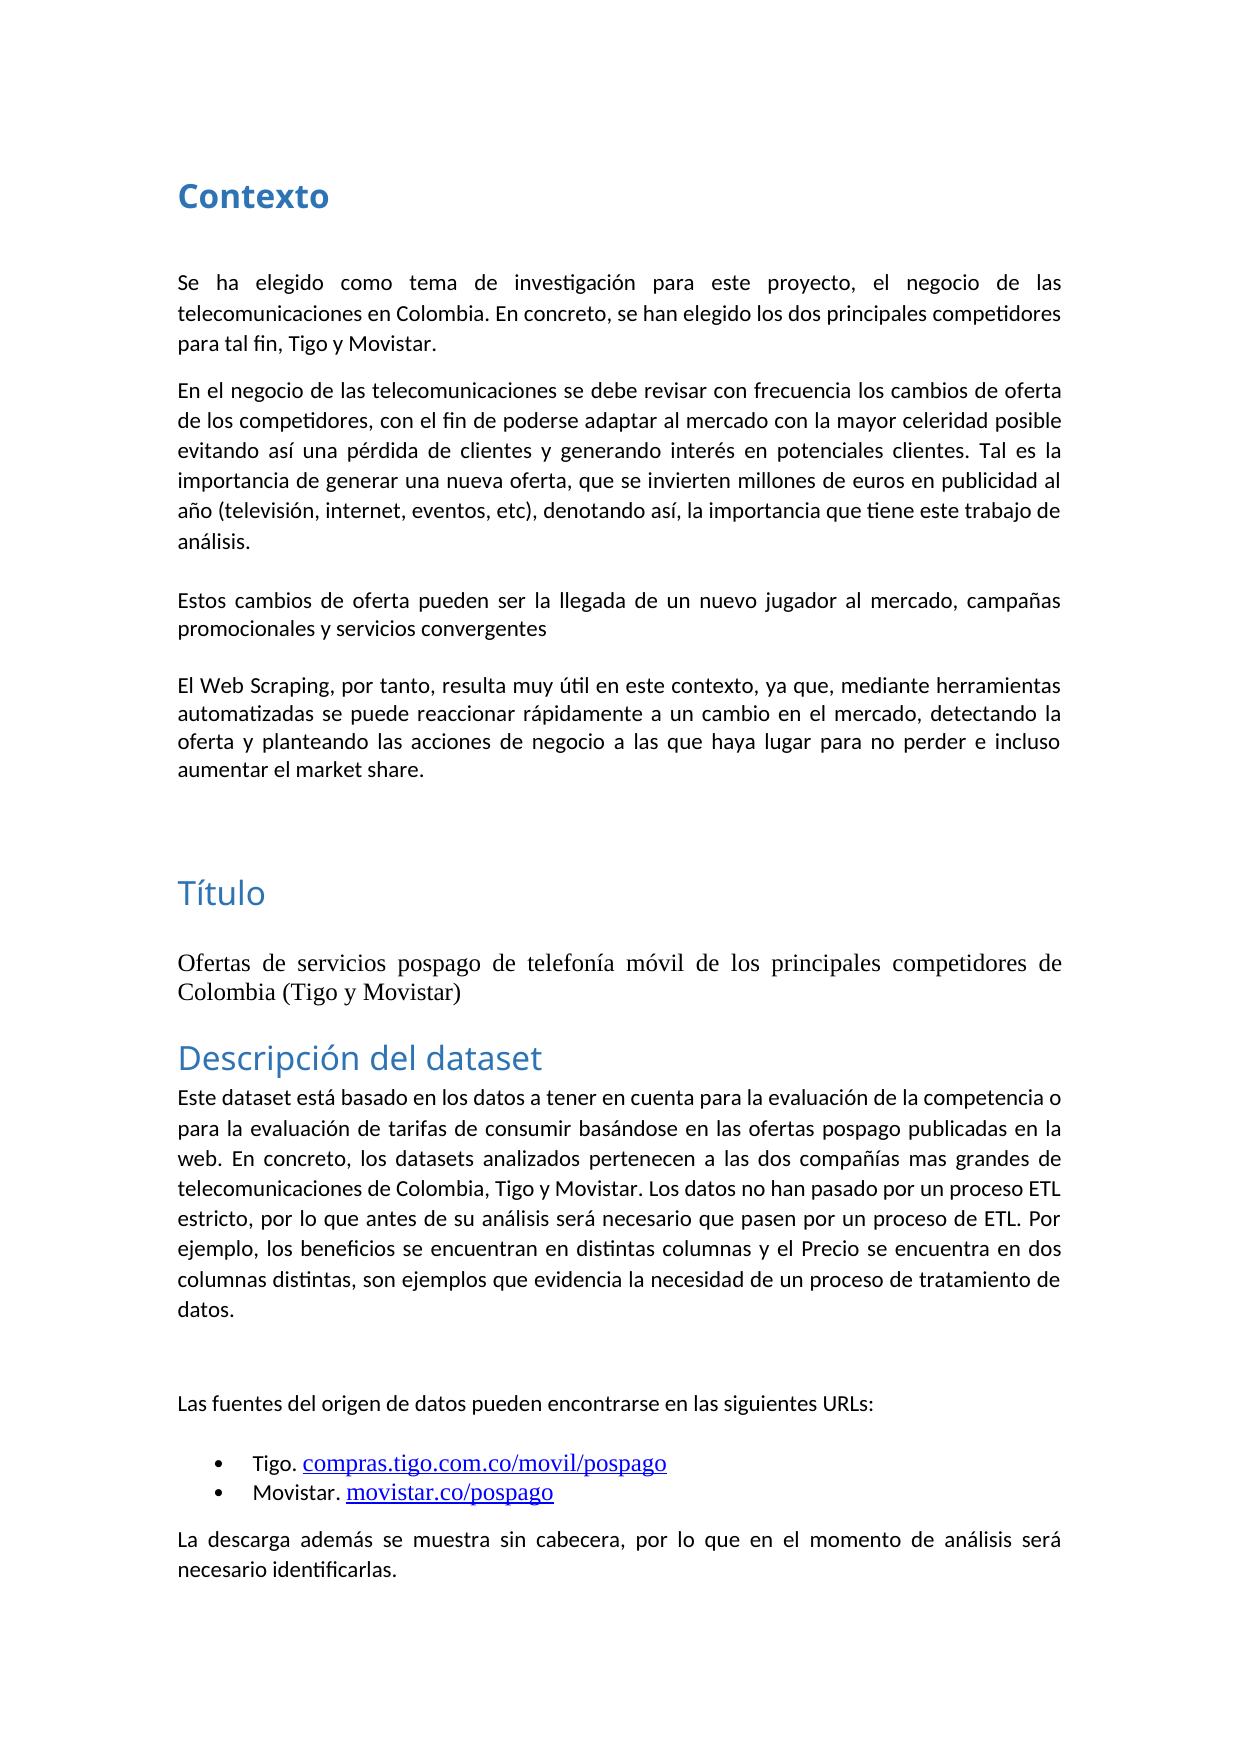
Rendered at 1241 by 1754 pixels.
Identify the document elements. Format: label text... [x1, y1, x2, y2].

text El Web Scraping, por tanto, resulta muy útil en este contexto, ya que, mediante herramientas automatizadas se puede reaccionar rápidamente a un cambio en el mercado, detectando la oferta y planteando las acciones de negocio a las que haya lugar para no perder e incluso aumentar el market share. [177, 671, 1063, 783]
text En el negocio de las telecomunicaciones se debe revisar con frecuencia los cambios de oferta de los competidores, con el fin de poderse adaptar al mercado con la mayor celeridad posible evitando así una pérdida de clientes y generando interés en potenciales clientes. Tal es la importancia de generar una nueva oferta, que se invierten millones de euros en publicidad al año (televisión, internet, eventos, etc), denotando así, la importancia que tiene este trabajo de análisis. [177, 376, 1063, 555]
text Se ha elegido como tema de investigación para este proyecto, el negocio de las telecomunicaciones en Colombia. En concreto, se han elegido los dos principales competidores para tal fin, Tigo y Movistar. [177, 268, 1063, 357]
list Tigo. compras.tigo.com.co/movil/pospago [215, 1448, 1063, 1477]
subtitle Descripción del dataset [177, 1034, 1063, 1080]
text La descarga además se muestra sin cabecera, por lo que en el momento de análisis será necesario identificarlas. [177, 1525, 1063, 1583]
text Las fuentes del origen de datos pueden encontrarse en las siguientes URLs: [177, 1389, 1063, 1417]
text Ofertas de servicios pospago de telefonía móvil de los principales competidores de Colombia (Tigo y Movistar) [177, 948, 1063, 1005]
text Estos cambios de oferta pueden ser la llegada de un nuevo jugador al mercado, campañas promocionales y servicios convergentes [177, 586, 1063, 642]
list Movistar. movistar.co/pospago [215, 1477, 1063, 1506]
text Este dataset está basado en los datos a tener en cuenta para la evaluación de la competencia o para la evaluación de tarifas de consumir basándose en las ofertas pospago publicadas en la web. En concreto, los datasets analizados pertenecen a las dos compañías mas grandes de telecomunicaciones de Colombia, Tigo y Movistar. Los datos no han pasado por un proceso ETL estricto, por lo que antes de su análisis será necesario que pasen por un proceso de ETL. Por ejemplo, los beneficios se encuentran en distintas columnas y el Precio se encuentra en dos columnas distintas, son ejemplos que evidencia la necesidad de un proceso de tratamiento de datos. [177, 1083, 1063, 1323]
subtitle Título [177, 870, 1063, 915]
subtitle Contexto [177, 173, 1063, 218]
